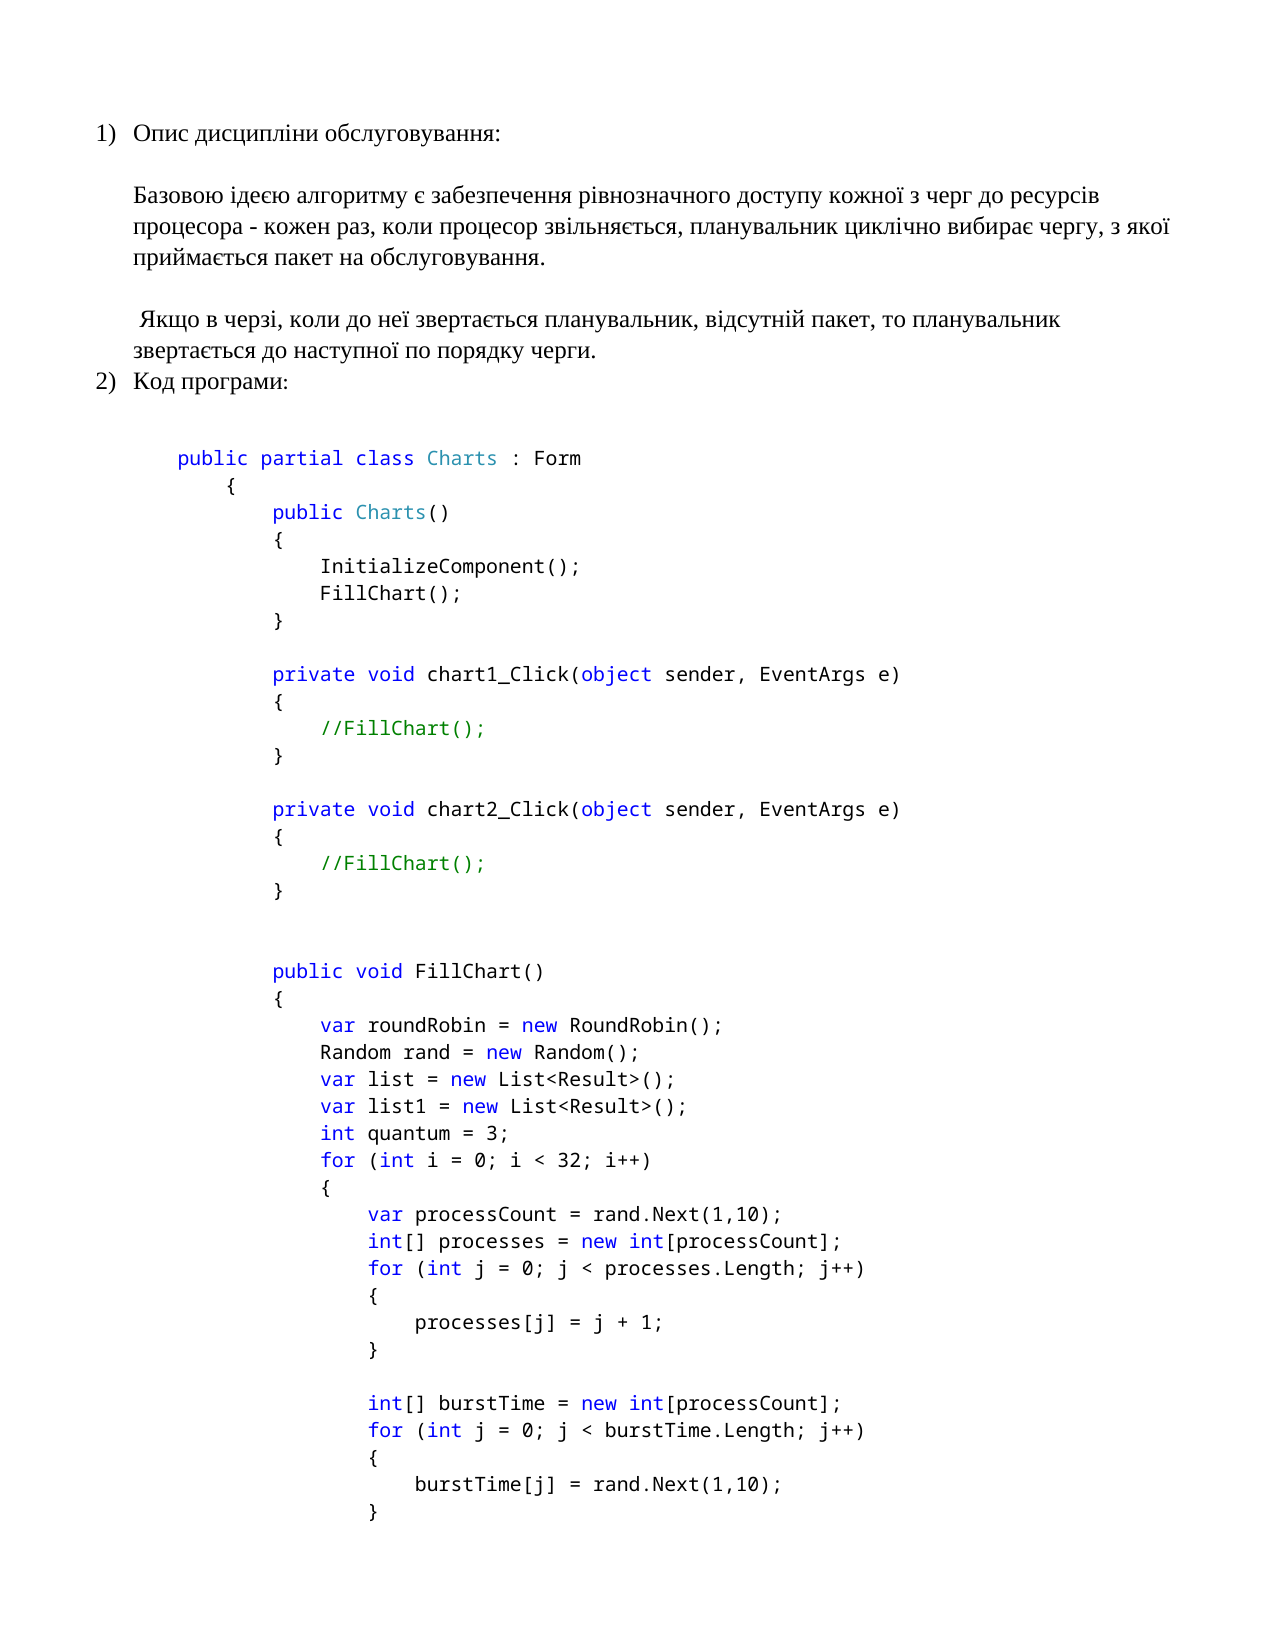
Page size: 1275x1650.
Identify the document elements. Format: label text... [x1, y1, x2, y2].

text { [177, 1443, 1186, 1470]
text { [177, 984, 1186, 1011]
text private void chart1_Click(object sender, EventArgs e) [177, 661, 1186, 687]
text processes[j] = j + 1; [177, 1308, 1186, 1335]
text } [177, 741, 1186, 768]
text for (int i = 0; i < 32; i++) [177, 1146, 1186, 1173]
list Базовою ідеєю алгоритму є забезпечення рівнозначного доступу кожної з черг до ресурсів процесора - кожен раз, коли процесор звільняється, планувальник циклічно вибирає чергу, з якої приймається пакет на обслуговування. [133, 180, 1186, 271]
list Якщо в черзі, коли до неї звертається планувальник, відсутній пакет, то планувальник звертається до наступної по порядку черги. [133, 304, 1186, 364]
text InitializeComponent(); [177, 553, 1186, 579]
text { [177, 687, 1186, 714]
text { [177, 1281, 1186, 1308]
text private void chart2_Click(object sender, EventArgs e) [177, 795, 1186, 822]
text { [177, 472, 1186, 499]
text int[] burstTime = new int[processCount]; [177, 1389, 1186, 1416]
list Опис дисципліни обслуговування: [95, 118, 1186, 147]
text for (int j = 0; j < burstTime.Length; j++) [177, 1416, 1186, 1443]
text Random rand = new Random(); [177, 1038, 1186, 1065]
text public Charts() [177, 499, 1186, 526]
text //FillChart(); [177, 849, 1186, 876]
text { [177, 1173, 1186, 1200]
text public partial class Charts : Form [177, 445, 1186, 472]
text public void FillChart() [177, 957, 1186, 984]
text { [177, 822, 1186, 849]
text } [177, 607, 1186, 633]
text burstTime[j] = rand.Next(1,10); [177, 1470, 1186, 1497]
text FillChart(); [177, 579, 1186, 607]
text var roundRobin = new RoundRobin(); [177, 1011, 1186, 1038]
text var list = new List<Result>(); [177, 1065, 1186, 1092]
text var list1 = new List<Result>(); [177, 1092, 1186, 1119]
text //FillChart(); [177, 714, 1186, 741]
list Код програми: [95, 366, 1186, 396]
text int[] processes = new int[processCount]; [177, 1227, 1186, 1254]
text } [177, 1497, 1186, 1524]
text int quantum = 3; [177, 1119, 1186, 1146]
text } [177, 1335, 1186, 1362]
text var processCount = rand.Next(1,10); [177, 1200, 1186, 1227]
text { [177, 526, 1186, 553]
text for (int j = 0; j < processes.Length; j++) [177, 1254, 1186, 1281]
text } [177, 876, 1186, 903]
